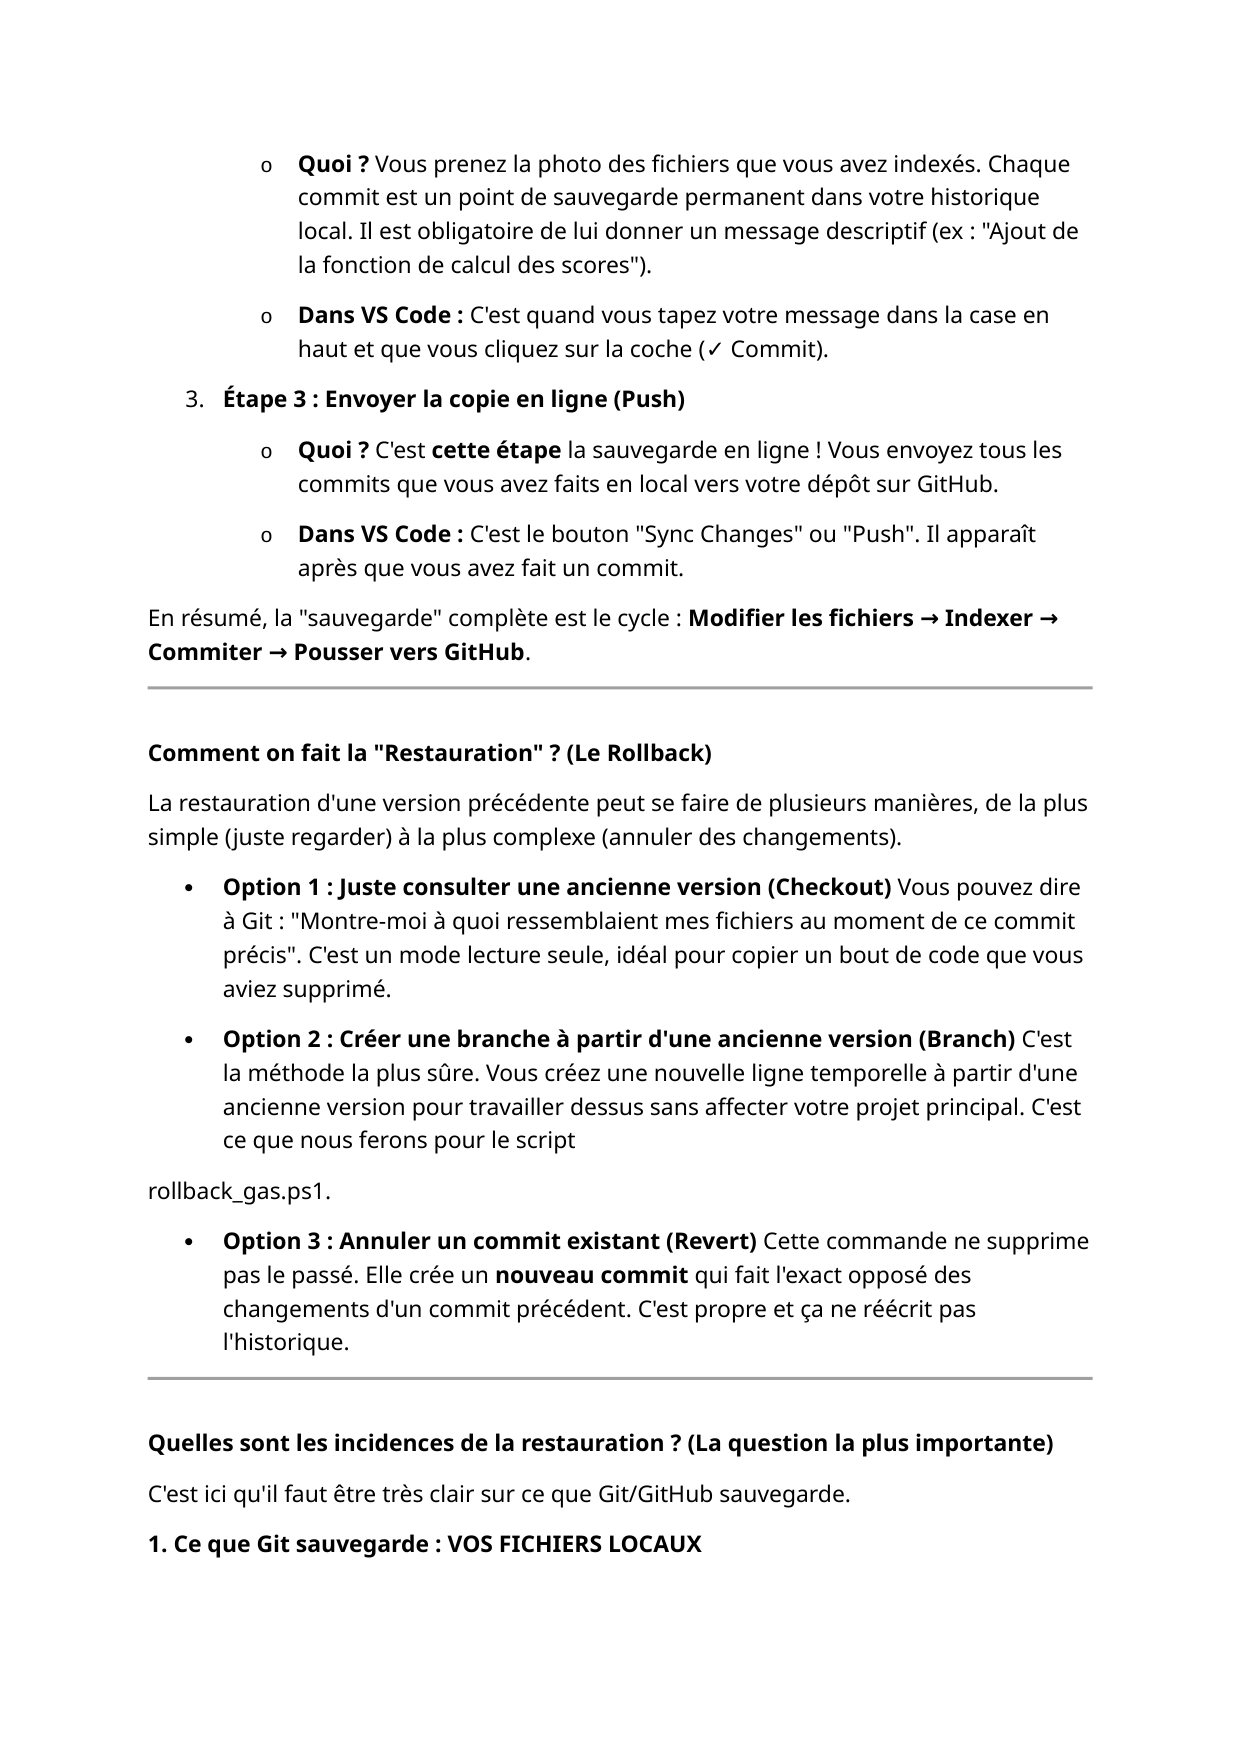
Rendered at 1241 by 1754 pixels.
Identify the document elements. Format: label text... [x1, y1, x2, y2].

list Dans VS Code : C'est quand vous tapez votre message dans la case en haut et que vous cliquez sur la coche (✓ Commit). [260, 299, 1093, 364]
list Étape 3 : Envoyer la copie en ligne (Push) [185, 383, 1093, 415]
text rollback_gas.ps1. [148, 1175, 1093, 1206]
text C'est ici qu'il faut être très clair sur ce que Git/GitHub sauvegarde. [148, 1478, 1093, 1509]
text Quelles sont les incidences de la restauration ? (La question la plus importante) [148, 1427, 1093, 1458]
text 1. Ce que Git sauvegarde : VOS FICHIERS LOCAUX [148, 1528, 1093, 1559]
list Option 3 : Annuler un commit existant (Revert) Cette commande ne supprime pas le passé. Elle crée un nouveau commit qui fait l'exact opposé des changements d'un commit précédent. C'est propre et ça ne réécrit pas l'historique. [185, 1225, 1093, 1358]
list Quoi ? C'est cette étape la sauvegarde en ligne ! Vous envoyez tous les commits que vous avez faits en local vers votre dépôt sur GitHub. [260, 434, 1093, 499]
text Comment on fait la "Restauration" ? (Le Rollback) [148, 737, 1093, 768]
list Dans VS Code : C'est le bouton "Sync Changes" ou "Push". Il apparaît après que vous avez fait un commit. [260, 518, 1093, 583]
list Option 2 : Créer une branche à partir d'une ancienne version (Branch) C'est la méthode la plus sûre. Vous créez une nouvelle ligne temporelle à partir d'une ancienne version pour travailler dessus sans affecter votre projet principal. C'est ce que nous ferons pour le script [185, 1023, 1093, 1156]
list Option 1 : Juste consulter une ancienne version (Checkout) Vous pouvez dire à Git : "Montre-moi à quoi ressemblaient mes fichiers au moment de ce commit précis". C'est un mode lecture seule, idéal pour copier un bout de code que vous aviez supprimé. [185, 871, 1093, 1004]
text La restauration d'une version précédente peut se faire de plusieurs manières, de la plus simple (juste regarder) à la plus complexe (annuler des changements). [148, 787, 1093, 852]
text En résumé, la "sauvegarde" complète est le cycle : Modifier les fichiers → Indexer → Commiter → Pousser vers GitHub. [148, 602, 1093, 667]
list Quoi ? Vous prenez la photo des fichiers que vous avez indexés. Chaque commit est un point de sauvegarde permanent dans votre historique local. Il est obligatoire de lui donner un message descriptif (ex : "Ajout de la fonction de calcul des scores"). [260, 148, 1093, 280]
